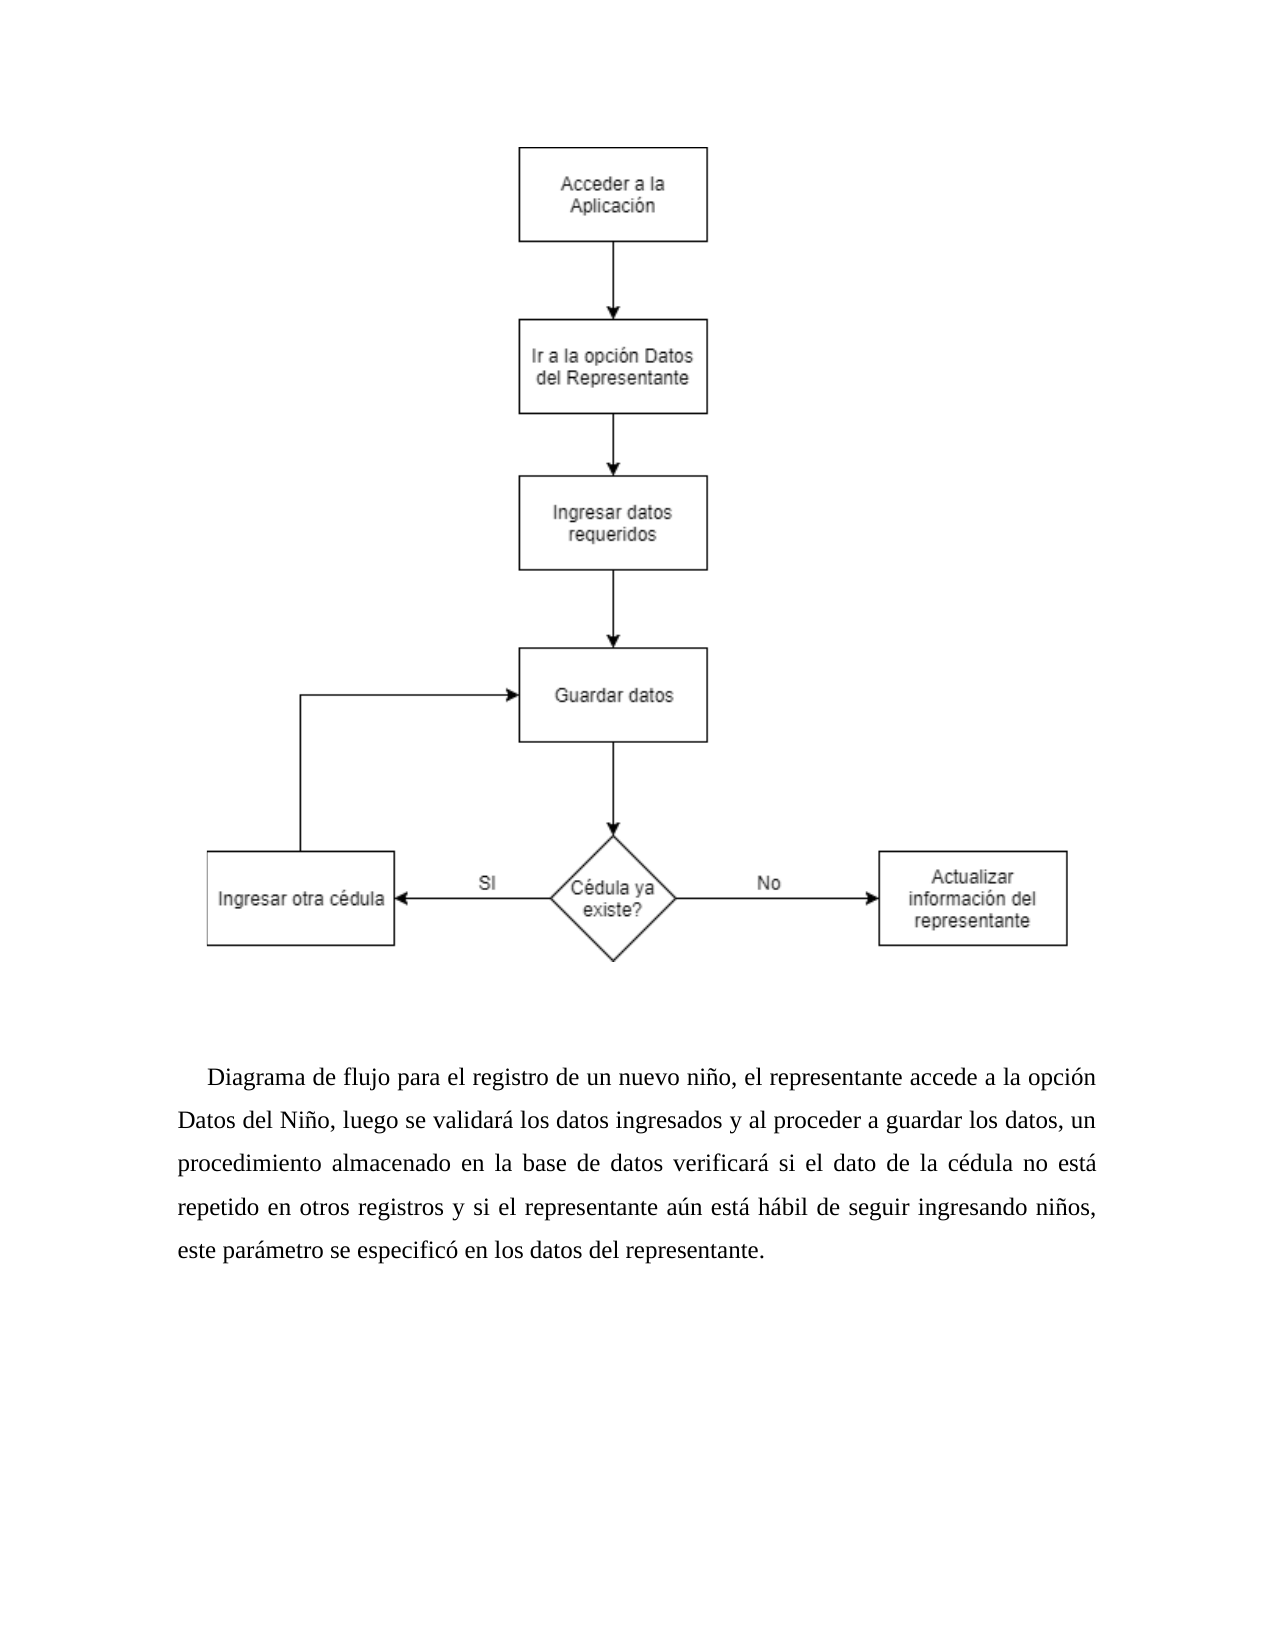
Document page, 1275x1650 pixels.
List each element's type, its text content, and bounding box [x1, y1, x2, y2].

text Diagrama de flujo para el registro de un nuevo niño, el representante accede a la opción Datos del Niño, luego se validará los datos ingresados y al proceder a guardar los datos, un procedimiento almacenado en la base de datos verificará si el dato de la cédula no está repetido en otros registros y si el representante aún está hábil de seguir ingresando niños, este parámetro se especificó en los datos del representante. [177, 1062, 1098, 1263]
picture [206, 147, 1068, 962]
